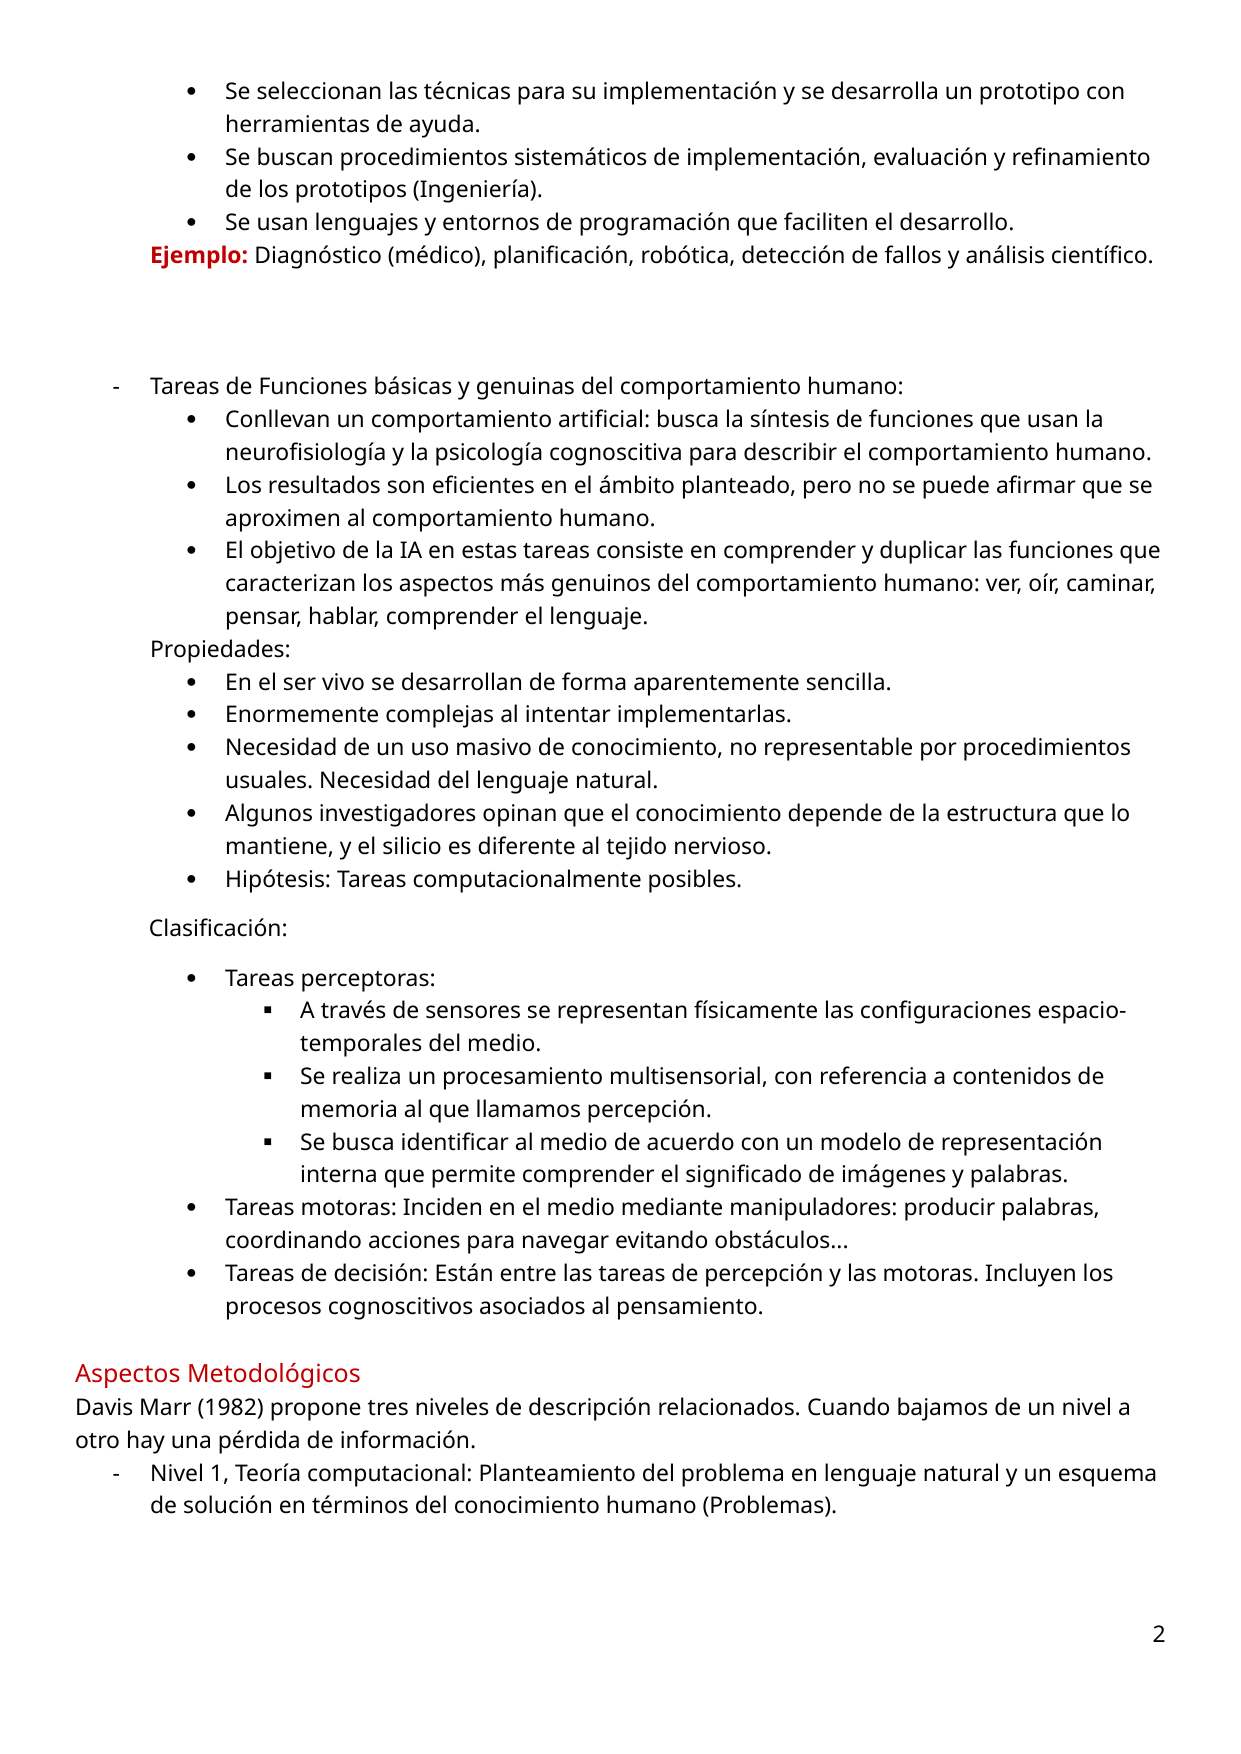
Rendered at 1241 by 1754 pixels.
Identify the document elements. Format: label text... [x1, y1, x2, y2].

list Conllevan un comportamiento artificial: busca la síntesis de funciones que usan la neurofisiología y la psicología cognoscitiva para describir el comportamiento humano. [187, 403, 1165, 467]
subtitle Aspectos Metodológicos [75, 1355, 1165, 1389]
list Se usan lenguajes y entornos de programación que faciliten el desarrollo. [187, 206, 1165, 237]
list A través de sensores se representan físicamente las configuraciones espacio-temporales del medio. [262, 994, 1165, 1058]
list Necesidad de un uso masivo de conocimiento, no representable por procedimientos usuales. Necesidad del lenguaje natural. [187, 731, 1165, 795]
list Los resultados son eficientes en el ámbito planteado, pero no se puede afirmar que se aproximen al comportamiento humano. [187, 469, 1165, 533]
list Nivel 1, Teoría computacional: Planteamiento del problema en lenguaje natural y un esquema de solución en términos del conocimiento humano (Problemas). [112, 1457, 1165, 1521]
text Davis Marr (1982) propone tres niveles de descripción relacionados. Cuando bajamos de un nivel a otro hay una pérdida de información. [75, 1391, 1165, 1455]
list Algunos investigadores opinan que el conocimiento depende de la estructura que lo mantiene, y el silicio es diferente al tejido nervioso. [187, 797, 1165, 861]
list El objetivo de la IA en estas tareas consiste en comprender y duplicar las funciones que caracterizan los aspectos más genuinos del comportamiento humano: ver, oír, caminar, pensar, hablar, comprender el lenguaje. [187, 534, 1165, 631]
list Se busca identificar al medio de acuerdo con un modelo de representación interna que permite comprender el significado de imágenes y palabras. [262, 1126, 1165, 1189]
list Enormemente complejas al intentar implementarlas. [187, 698, 1165, 730]
list Se seleccionan las técnicas para su implementación y se desarrolla un prototipo con herramientas de ayuda. [187, 75, 1165, 139]
list Hipótesis: Tareas computacionalmente posibles. [187, 862, 1165, 894]
list Ejemplo: Diagnóstico (médico), planificación, robótica, detección de fallos y análisis científico. [150, 239, 1165, 270]
list Se buscan procedimientos sistemáticos de implementación, evaluación y refinamiento de los prototipos (Ingeniería). [187, 141, 1165, 205]
list Tareas perceptoras: [187, 961, 1165, 993]
text Clasificación: [149, 912, 1165, 943]
list Tareas de decisión: Están entre las tareas de percepción y las motoras. Incluyen los procesos cognoscitivos asociados al pensamiento. [187, 1257, 1165, 1321]
list Tareas motoras: Inciden en el medio mediante manipuladores: producir palabras, coordinando acciones para navegar evitando obstáculos... [187, 1191, 1165, 1255]
list Se realiza un procesamiento multisensorial, con referencia a contenidos de memoria al que llamamos percepción. [262, 1060, 1165, 1124]
list Tareas de Funciones básicas y genuinas del comportamiento humano: [112, 370, 1165, 402]
list En el ser vivo se desarrollan de forma aparentemente sencilla. [187, 666, 1165, 697]
list Propiedades: [150, 633, 1165, 664]
